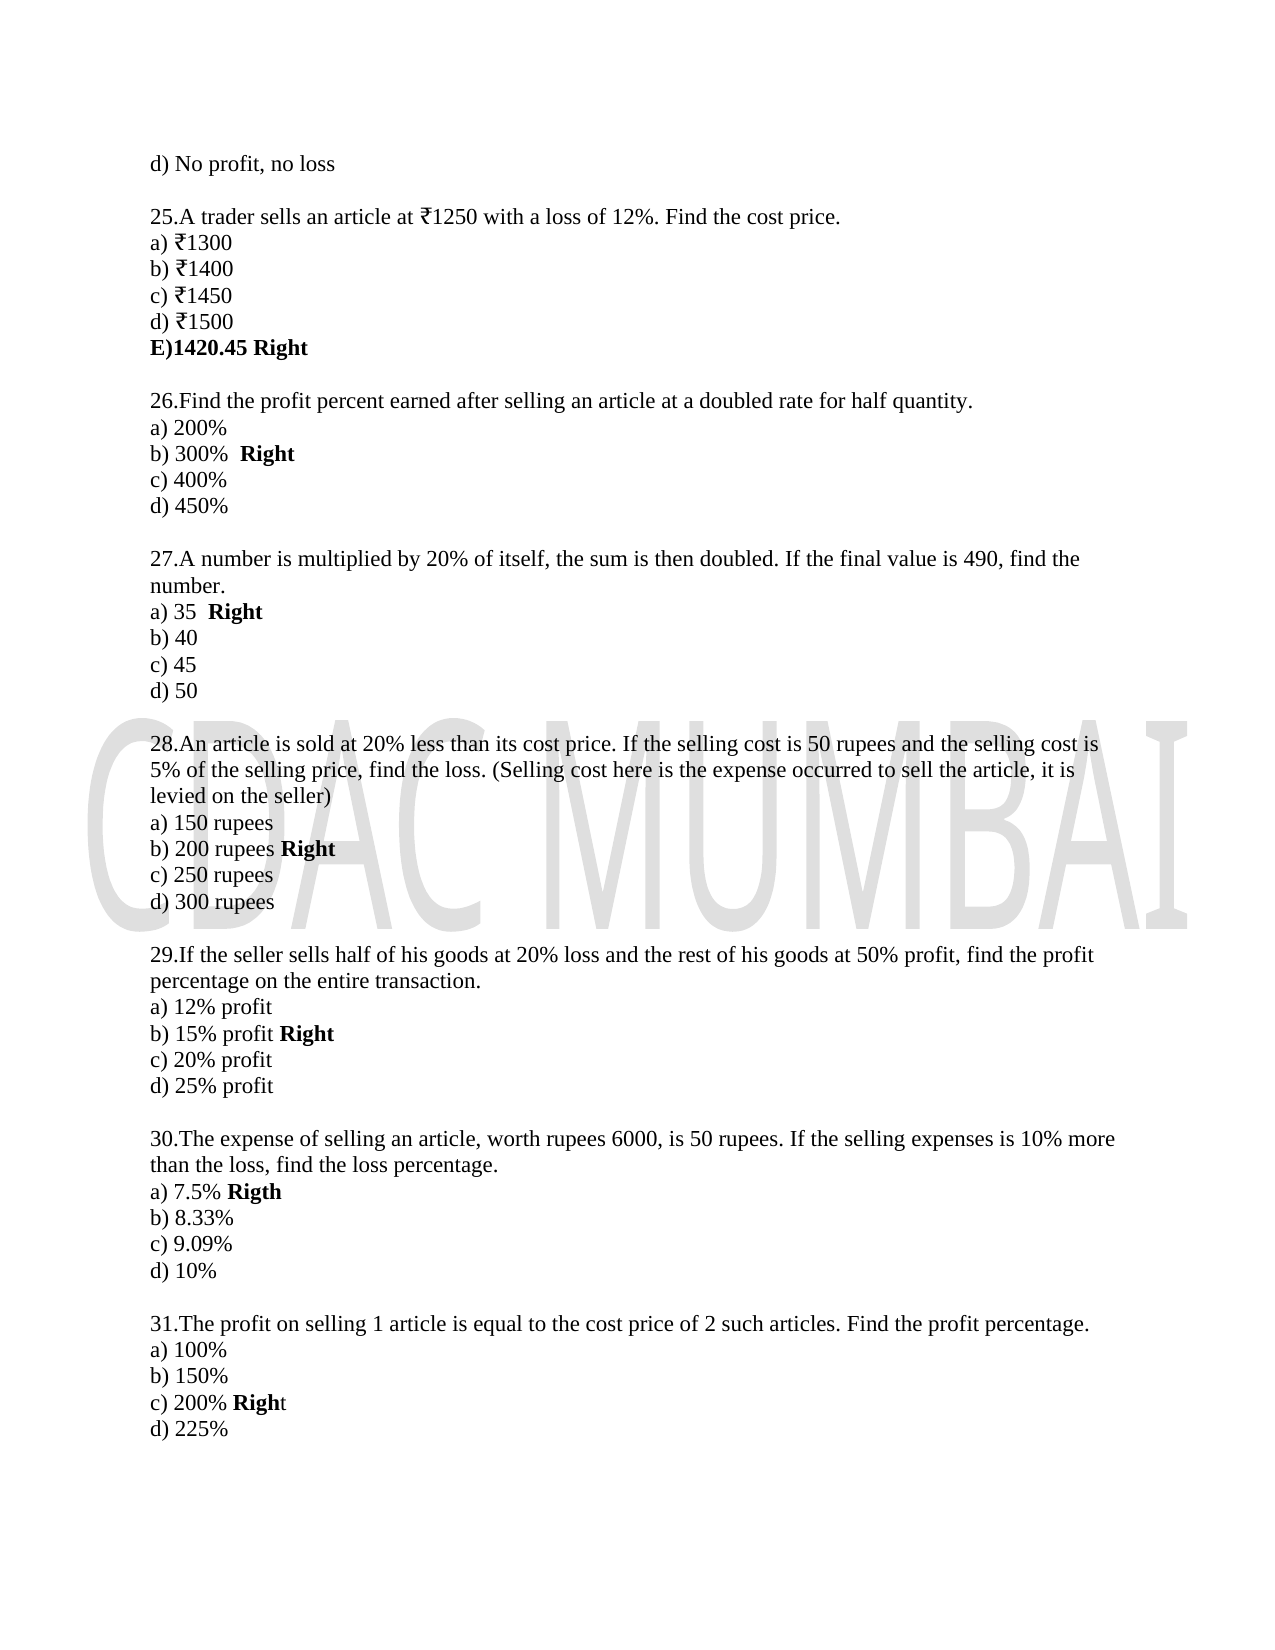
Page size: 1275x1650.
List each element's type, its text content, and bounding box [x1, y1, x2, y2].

text 26.Find the profit percent earned after selling an article at a doubled rate for half quantity. [150, 387, 1125, 413]
text a) 7.5% Rigth [150, 1178, 1125, 1204]
text a) ₹1300 [150, 229, 1125, 255]
text a) 35 Right [150, 598, 1125, 624]
text a) 12% profit [150, 993, 1125, 1020]
text a) 150 rupees [150, 809, 1125, 835]
text d) 450% [150, 493, 1125, 519]
text a) 200% [150, 413, 1125, 440]
text c) 400% [150, 466, 1125, 493]
text b) 15% profit Right [150, 1020, 1125, 1046]
text 31.The profit on selling 1 article is equal to the cost price of 2 such articles. Find the profit percentage. [150, 1309, 1125, 1336]
text 25.A trader sells an article at ₹1250 with a loss of 12%. Find the cost price. [150, 203, 1125, 229]
text c) 20% profit [150, 1046, 1125, 1072]
text b) 300% Right [150, 440, 1125, 466]
text d) No profit, no loss [150, 150, 1125, 176]
text d) 10% [150, 1257, 1125, 1283]
text c) 45 [150, 651, 1125, 677]
text c) 200% Right [150, 1389, 1125, 1415]
text 27.A number is multiplied by 20% of itself, the sum is then doubled. If the final value is 490, find the number. [150, 545, 1125, 598]
text c) 250 rupees [150, 862, 1125, 888]
text 29.If the seller sells half of his goods at 20% loss and the rest of his goods at 50% profit, find the profit percentage on the entire transaction. [150, 941, 1125, 993]
text c) 9.09% [150, 1231, 1125, 1257]
text b) 40 [150, 624, 1125, 651]
text b) 200 rupees Right [150, 835, 1125, 862]
text d) 25% profit [150, 1072, 1125, 1099]
text c) ₹1450 [150, 282, 1125, 308]
text E)1420.45 Right [150, 334, 1125, 361]
text 28.An article is sold at 20% less than its cost price. If the selling cost is 50 rupees and the selling cost is 5% of the selling price, find the loss. (Selling cost here is the expense occurred to sell the article, it is levied on the seller) [150, 730, 1125, 809]
text d) 300 rupees [150, 888, 1125, 914]
text b) 8.33% [150, 1204, 1125, 1231]
text a) 100% [150, 1336, 1125, 1362]
text b) 150% [150, 1362, 1125, 1389]
text d) 50 [150, 677, 1125, 703]
text d) ₹1500 [150, 308, 1125, 334]
text b) ₹1400 [150, 255, 1125, 282]
text 30.The expense of selling an article, worth rupees 6000, is 50 rupees. If the selling expenses is 10% more than the loss, find the loss percentage. [150, 1125, 1125, 1178]
text d) 225% [150, 1415, 1125, 1441]
